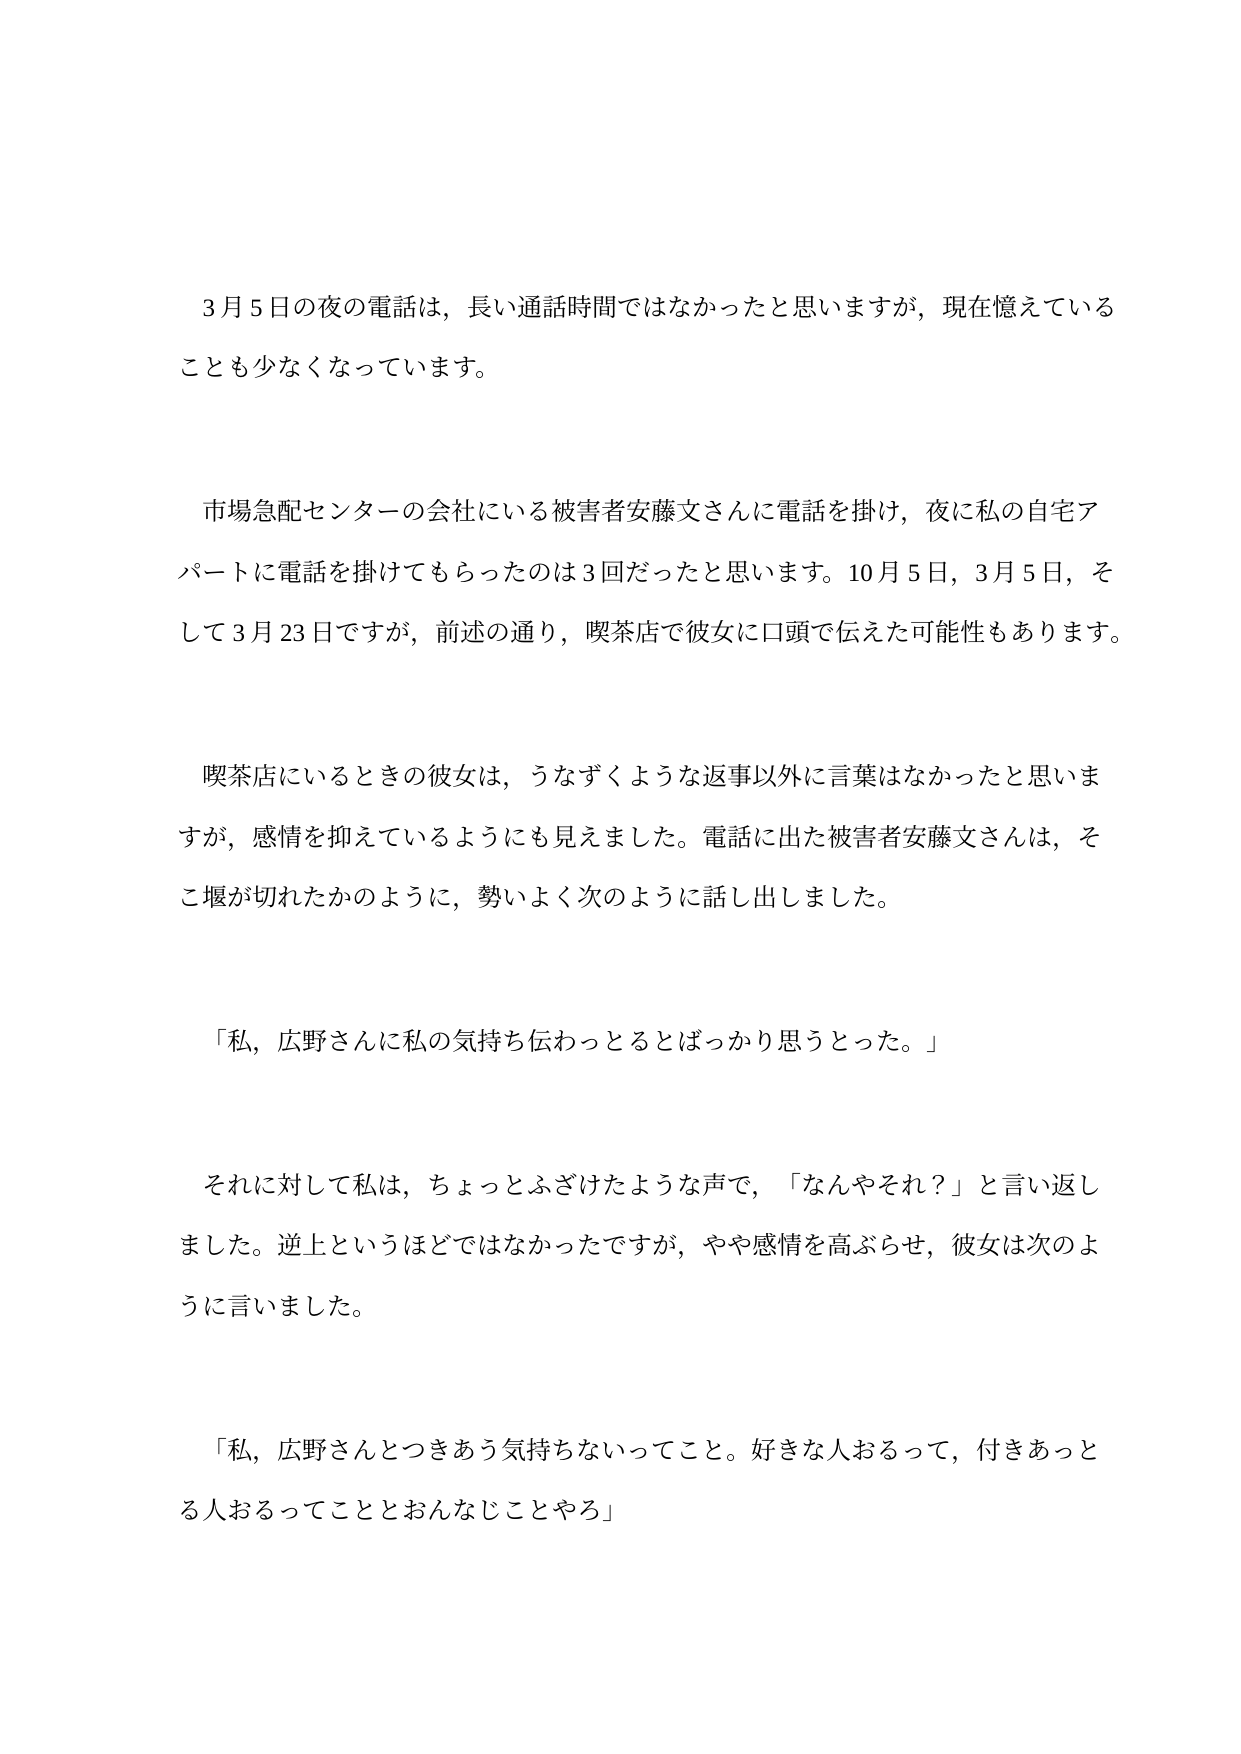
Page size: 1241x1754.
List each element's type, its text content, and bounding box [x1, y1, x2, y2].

text 「私，広野さんとつきあう気持ちないってこと。好きな人おるって，付きあっとる人おるってこととおんなじことやろ」 [177, 1422, 1122, 1535]
text 喫茶店にいるときの彼女は，うなずくような返事以外に言葉はなかったと思いますが，感情を抑えているようにも見えました。電話に出た被害者安藤文さんは，そこ堰が切れたかのように，勢いよく次のように話し出しました。 [177, 748, 1122, 922]
text それに対して私は，ちょっとふざけたような声で，「なんやそれ？」と言い返しました。逆上というほどではなかったですが，やや感情を高ぶらせ，彼女は次のように言いました。 [177, 1157, 1122, 1331]
text 市場急配センターの会社にいる被害者安藤文さんに電話を掛け，夜に私の自宅アパートに電話を掛けてもらったのは3回だったと思います。10月5日，3月5日，そして3月23日ですが，前述の通り，喫茶店で彼女に口頭で伝えた可能性もあります。 [177, 484, 1122, 657]
text 「私，広野さんに私の気持ち伝わっとるとばっかり思うとった。」 [177, 1013, 1122, 1066]
text 3月5日の夜の電話は，長い通話時間ではなかったと思いますが，現在憶えていることも少なくなっています。 [177, 279, 1122, 392]
